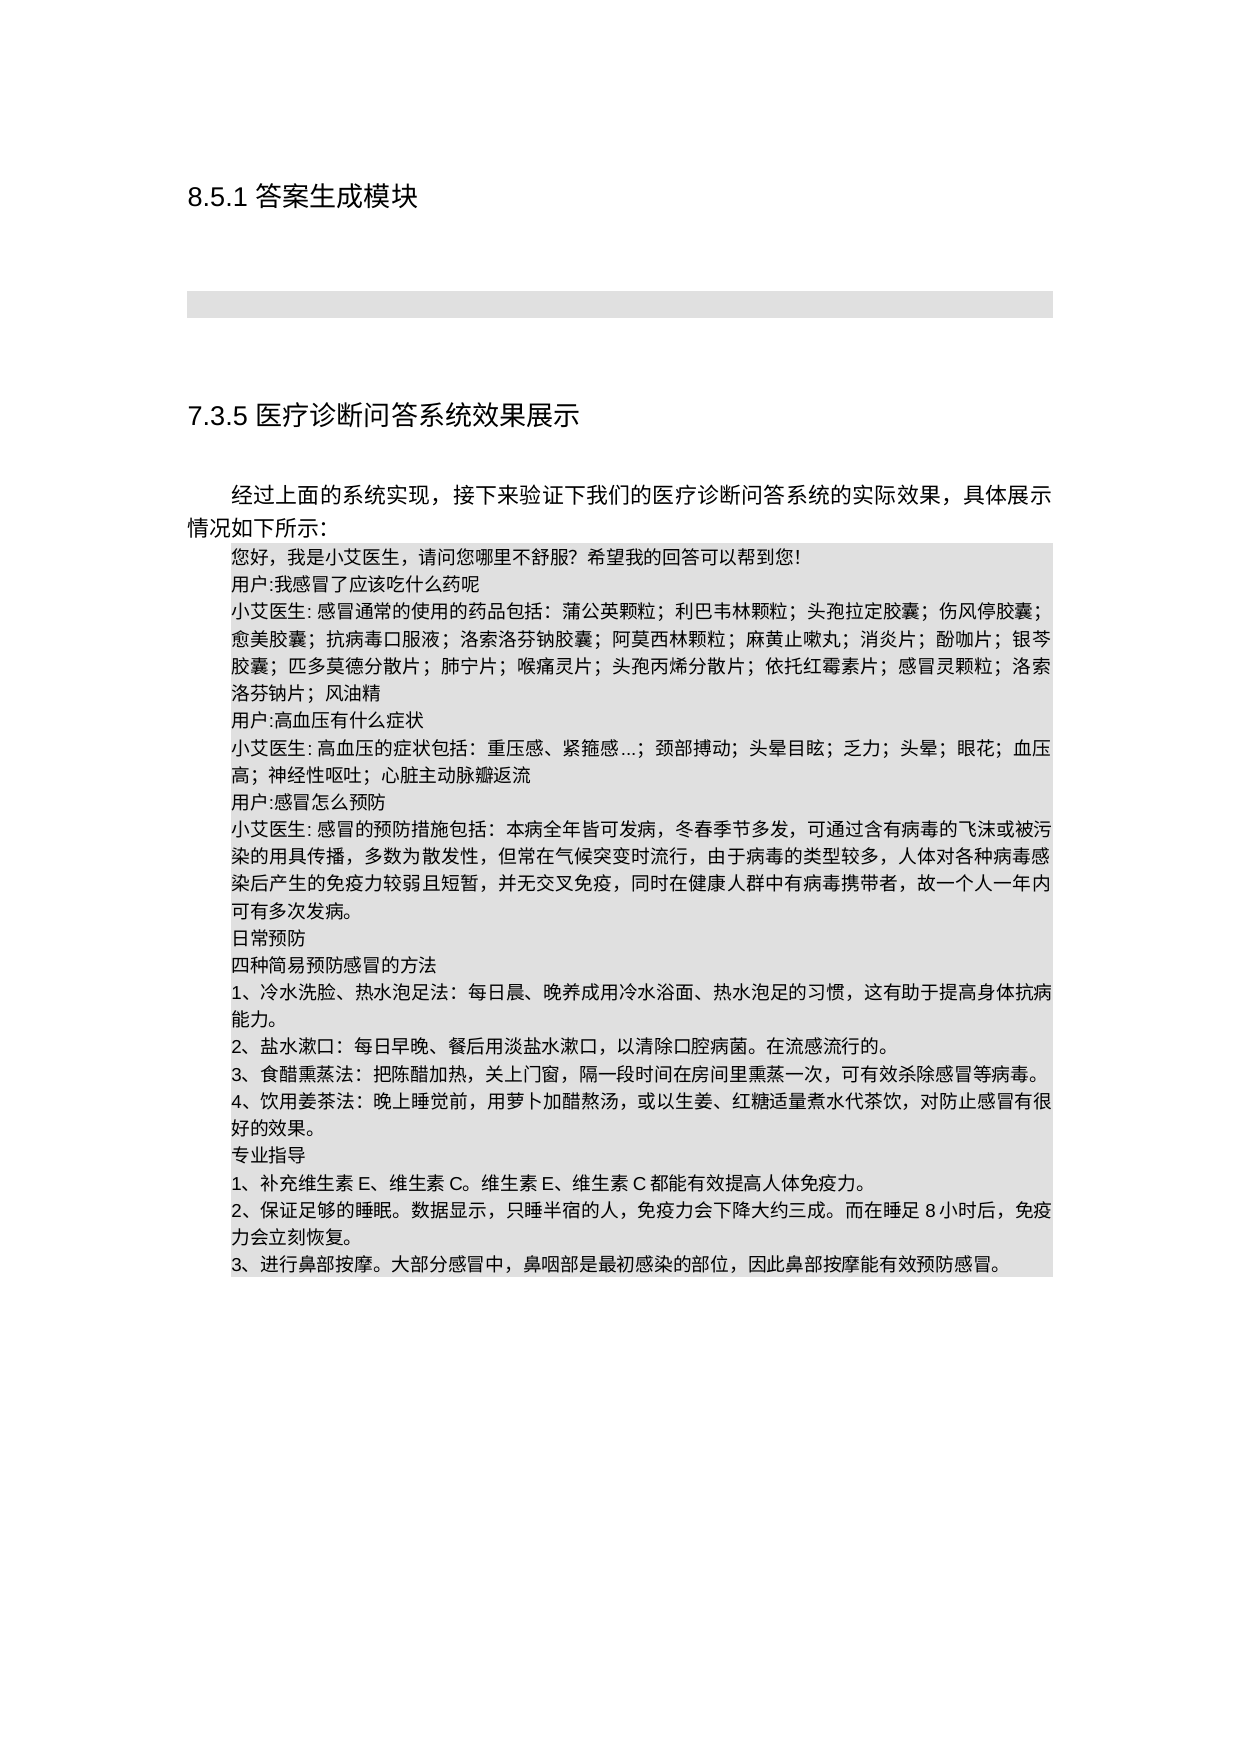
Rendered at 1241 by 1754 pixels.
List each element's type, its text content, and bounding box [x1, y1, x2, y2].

text 1、补充维生素E、维生素C。维生素E、维生素C都能有效提高人体免疫力。 [231, 1168, 1053, 1195]
text 用户:感冒怎么预防 [231, 787, 1053, 815]
text 1、冷水洗脸、热水泡足法：每日晨、晚养成用冷水浴面、热水泡足的习惯，这有助于提高身体抗病能力。 [231, 978, 1053, 1032]
text 专业指导 [231, 1141, 1053, 1168]
text 3、食醋熏蒸法：把陈醋加热，关上门窗，隔一段时间在房间里熏蒸一次，可有效杀除感冒等病毒。 [231, 1059, 1053, 1087]
text 小艾医生: 感冒的预防措施包括：本病全年皆可发病，冬春季节多发，可通过含有病毒的飞沫或被污染的用具传播，多数为散发性，但常在气候突变时流行，由于病毒的类型较多，人体对各种病毒感染后产生的免疫力较弱且短暂，并无交叉免疫，同时在健康人群中有病毒携带者，故一个人一年内可有多次发病。 [231, 815, 1053, 923]
text 3、进行鼻部按摩。大部分感冒中，鼻咽部是最初感染的部位，因此鼻部按摩能有效预防感冒。 [231, 1250, 1053, 1277]
text 四种简易预防感冒的方法 [231, 951, 1053, 978]
text 用户:高血压有什么症状 [231, 706, 1053, 733]
text 用户:我感冒了应该吃什么药呢 [231, 570, 1053, 597]
text 您好，我是小艾医生，请问您哪里不舒服？希望我的回答可以帮到您！ [231, 543, 1053, 570]
text 日常预防 [231, 923, 1053, 951]
subtitle 7.3.5 医疗诊断问答系统效果展示 [187, 382, 1053, 447]
text 小艾医生: 高血压的症状包括：重压感、紧箍感...；颈部搏动；头晕目眩；乏力；头晕；眼花；血压高；神经性呕吐；心脏主动脉瓣返流 [231, 733, 1053, 787]
text 小艾医生: 感冒通常的使用的药品包括：蒲公英颗粒；利巴韦林颗粒；头孢拉定胶囊；伤风停胶囊；愈美胶囊；抗病毒口服液；洛索洛芬钠胶囊；阿莫西林颗粒；麻黄止嗽丸；消炎片；酚咖片；银芩胶囊；匹多莫德分散片；肺宁片；喉痛灵片；头孢丙烯分散片；依托红霉素片；感冒灵颗粒；洛索洛芬钠片；风油精 [231, 597, 1053, 706]
text 经过上面的系统实现，接下来验证下我们的医疗诊断问答系统的实际效果，具体展示情况如下所示： [187, 478, 1053, 543]
text 2、保证足够的睡眠。数据显示，只睡半宿的人，免疫力会下降大约三成。而在睡足8小时后，免疫力会立刻恢复。 [231, 1195, 1053, 1250]
text 2、盐水漱口：每日早晚、餐后用淡盐水漱口，以清除口腔病菌。在流感流行的。 [231, 1032, 1053, 1059]
subtitle 8.5.1 答案生成模块 [187, 162, 1053, 227]
text 4、饮用姜茶法：晚上睡觉前，用萝卜加醋熬汤，或以生姜、红糖适量煮水代茶饮，对防止感冒有很好的效果。 [231, 1087, 1053, 1141]
